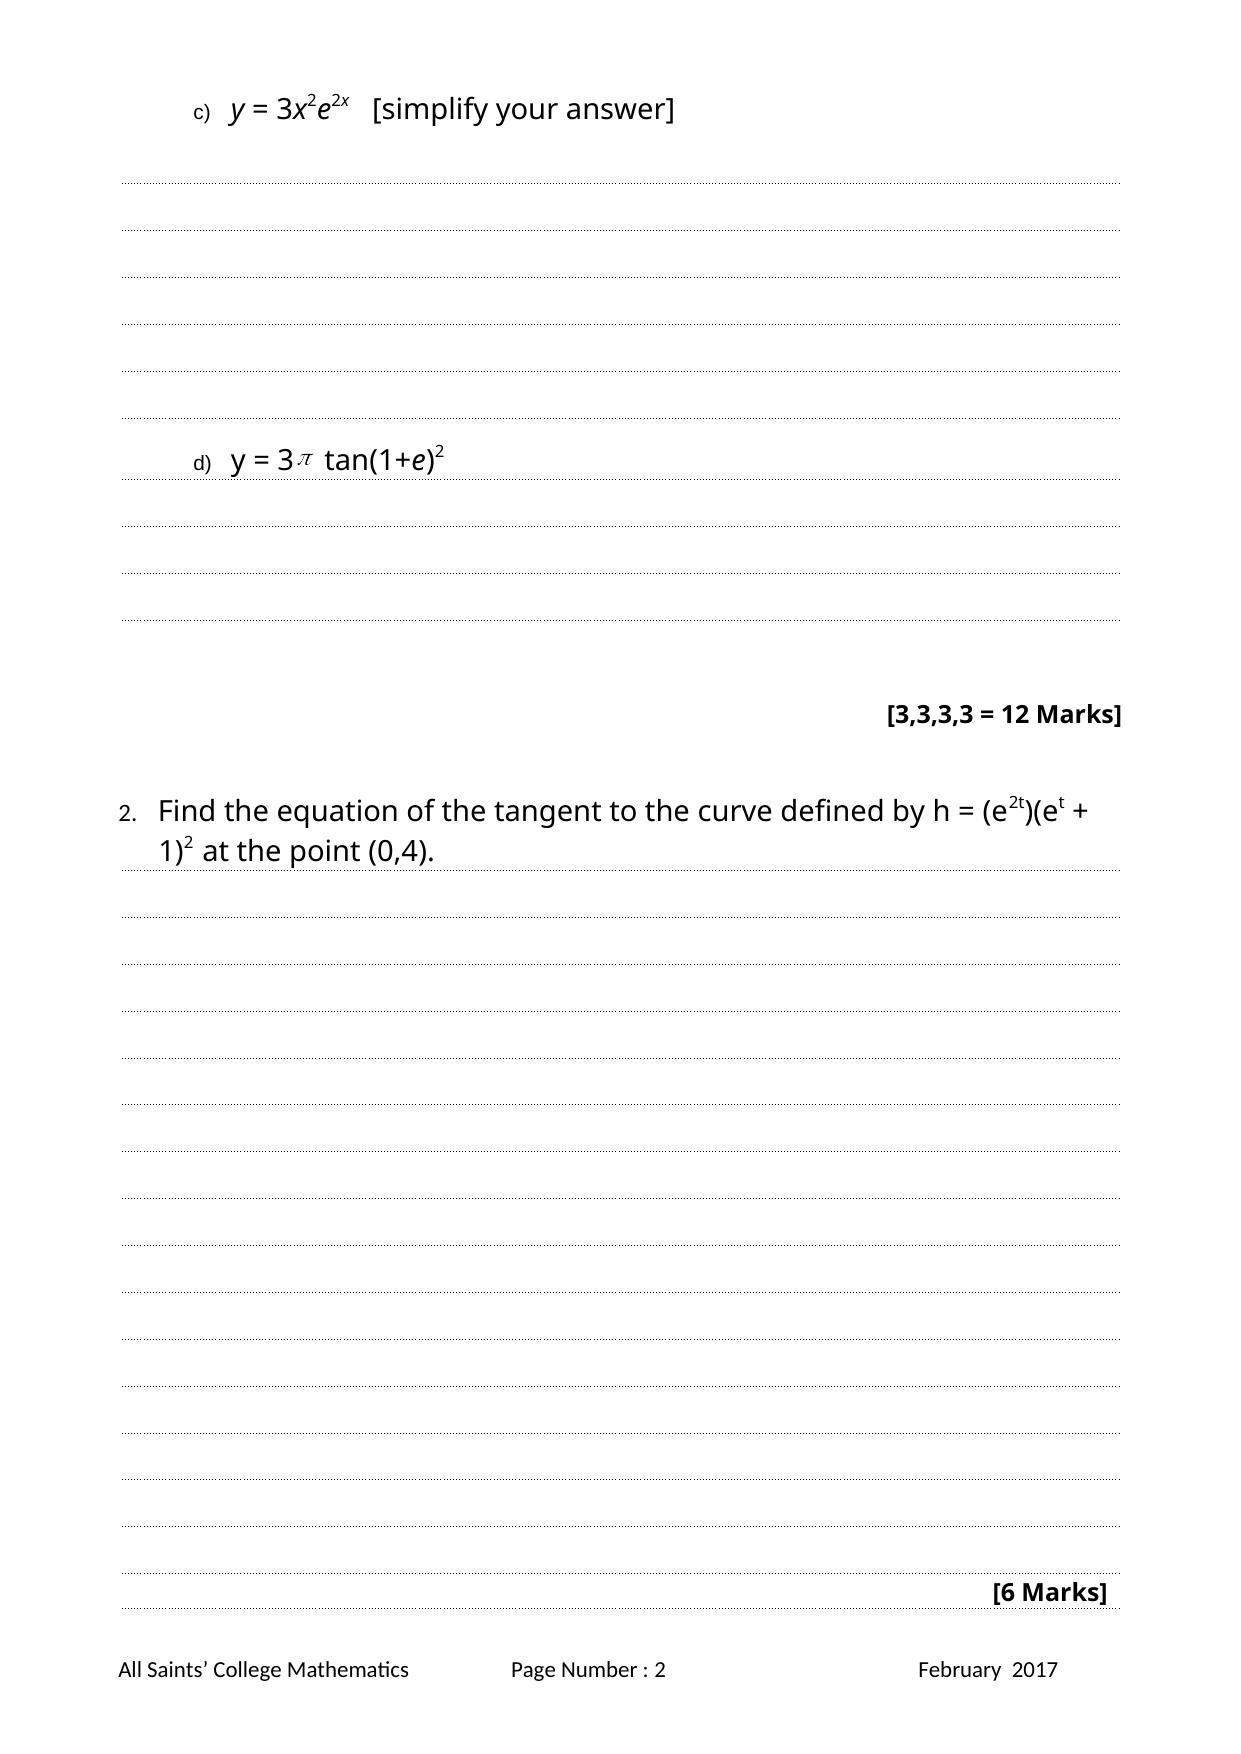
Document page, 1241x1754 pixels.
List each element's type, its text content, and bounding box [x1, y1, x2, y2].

table_cell [122, 1151, 1119, 1198]
list Find the equation of the tangent to the curve defined by h = (e2t)(et + 1)2 at the point (0,4). [118, 791, 1122, 870]
table_header [122, 479, 1119, 526]
table_cell [122, 230, 1119, 277]
text [3,3,3,3 = 12 Marks] [118, 697, 1122, 731]
table_cell [122, 1104, 1119, 1151]
table_cell [122, 1058, 1119, 1104]
table_cell [122, 277, 1119, 324]
table_cell [122, 1245, 1119, 1292]
table_cell [122, 917, 1119, 964]
table_cell [6 Marks] [122, 1573, 1119, 1608]
table_cell [122, 371, 1119, 418]
table_header [122, 870, 1119, 917]
table_cell [122, 324, 1119, 371]
table_cell [122, 1011, 1119, 1057]
table_cell [122, 964, 1119, 1011]
table_cell [122, 1479, 1119, 1526]
table_cell [122, 1292, 1119, 1339]
table_header [122, 183, 1119, 230]
table_cell [122, 1386, 1119, 1432]
table_cell [122, 1339, 1119, 1386]
table_cell [122, 1198, 1119, 1245]
table_cell [122, 1433, 1119, 1479]
table_cell [122, 1526, 1119, 1573]
table_cell [122, 573, 1119, 620]
table_cell [122, 526, 1119, 573]
list y = 3 tan(1+e)2 [193, 439, 1122, 479]
list y = 3x2e2x [simplify your answer] [193, 89, 1122, 128]
